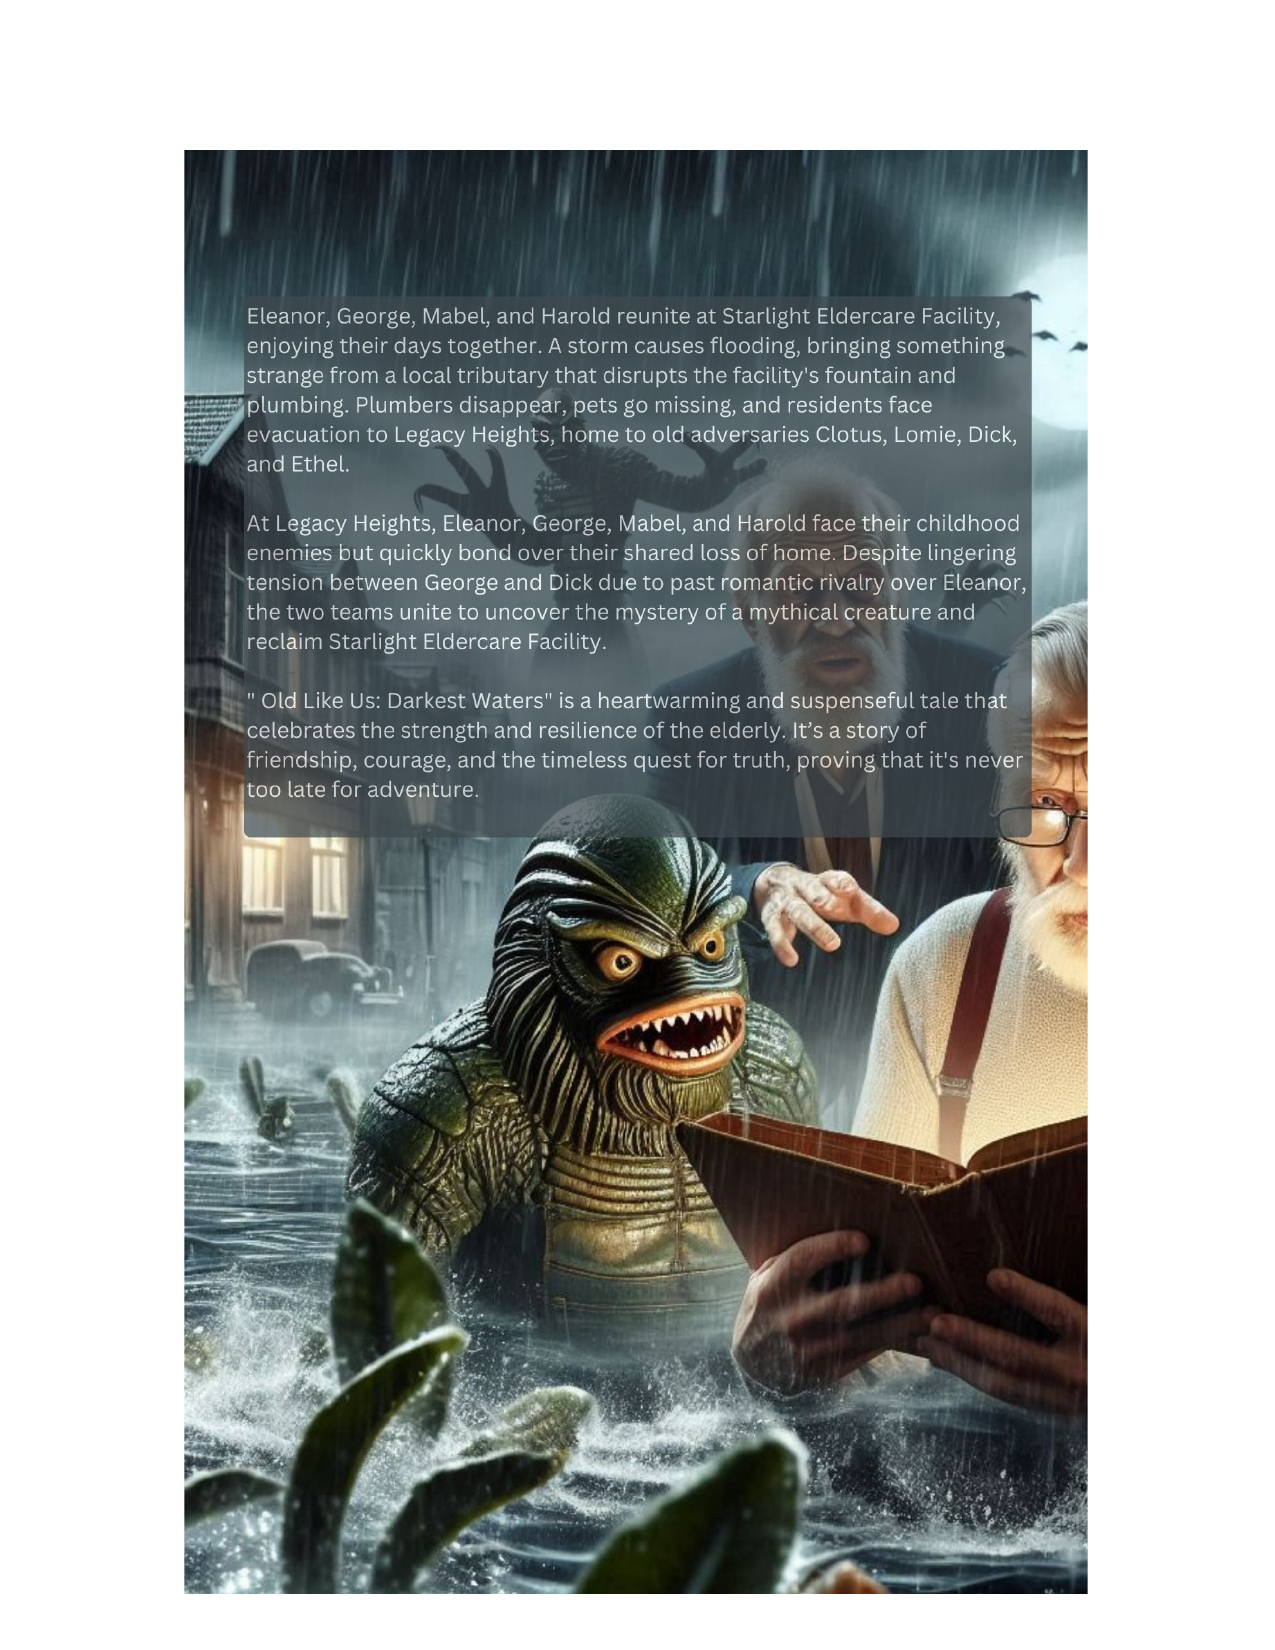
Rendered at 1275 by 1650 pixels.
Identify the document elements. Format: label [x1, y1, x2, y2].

picture [184, 150, 1088, 1594]
